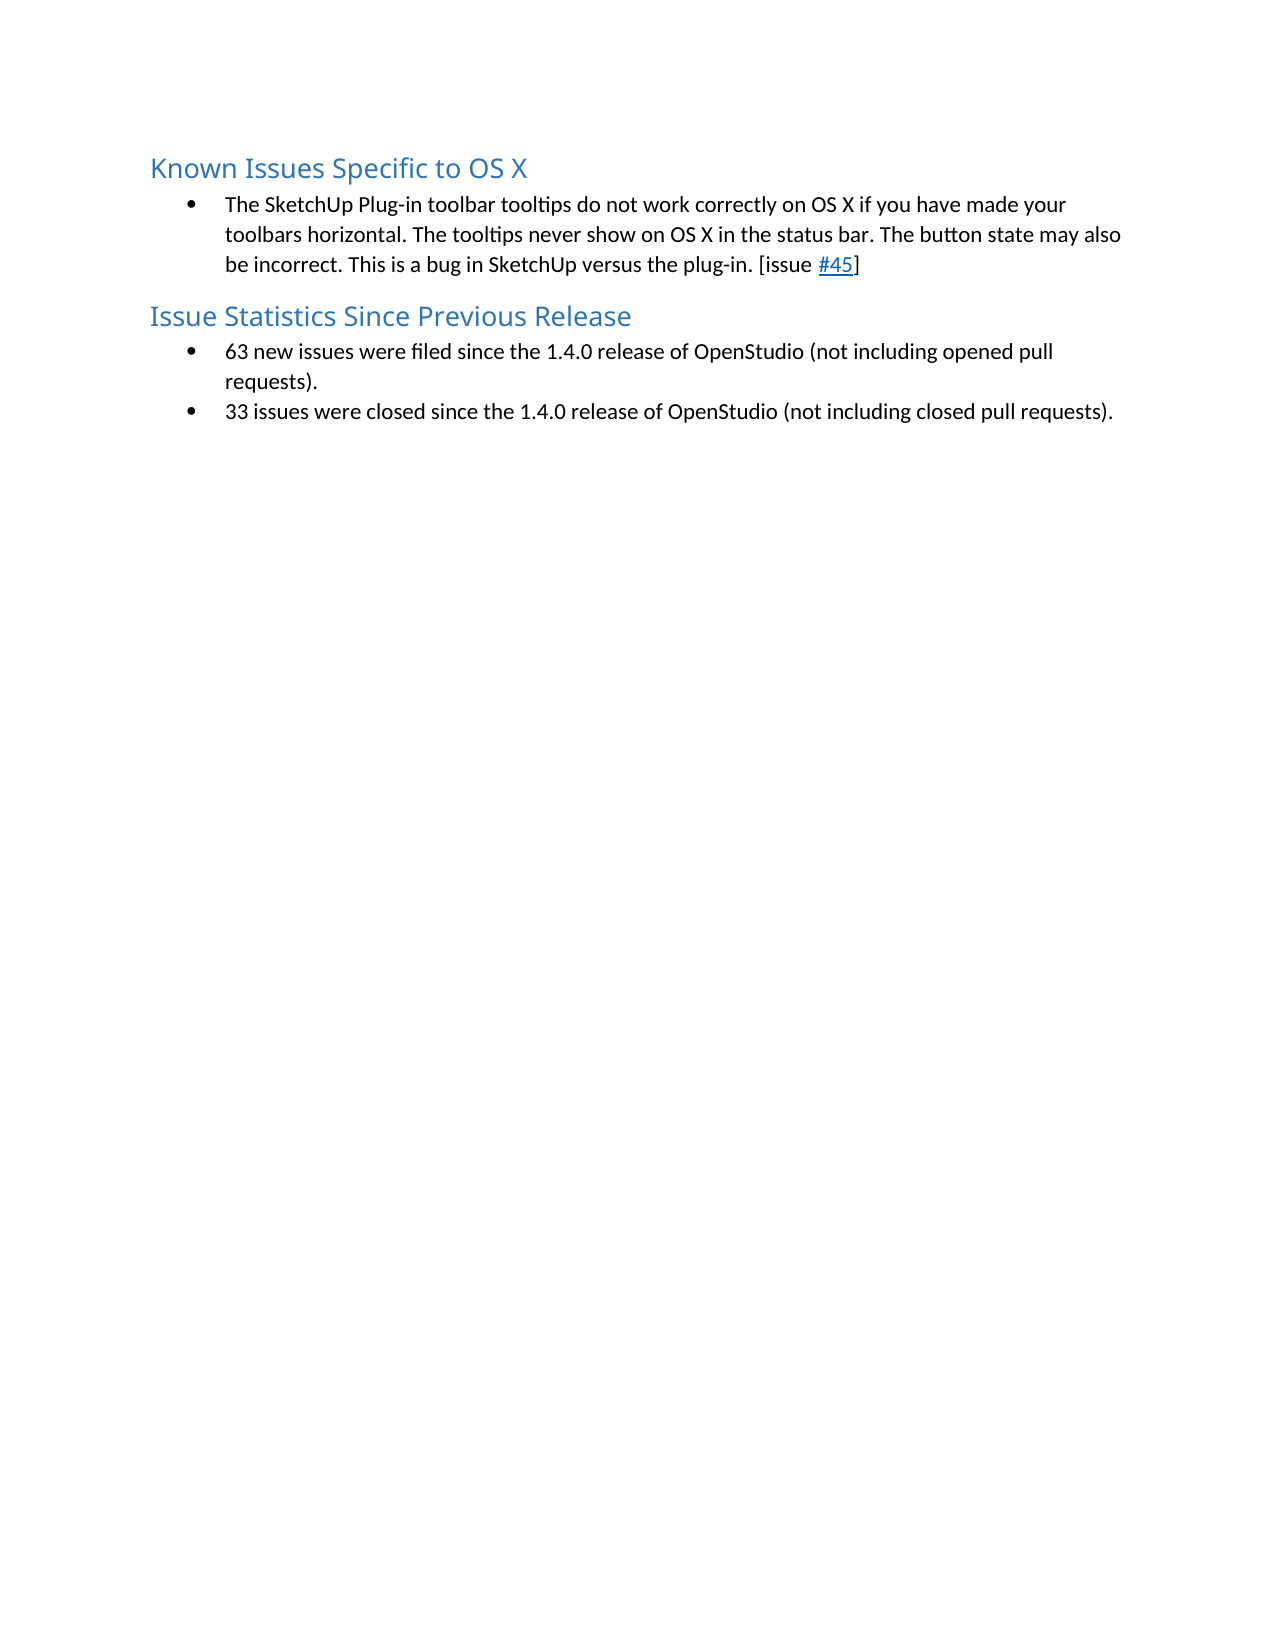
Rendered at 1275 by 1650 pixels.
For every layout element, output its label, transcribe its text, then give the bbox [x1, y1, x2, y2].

subtitle Known Issues Specific to OS X [150, 150, 1125, 187]
subtitle Issue Statistics Since Previous Release [150, 297, 1125, 334]
list 63 new issues were filed since the 1.4.0 release of OpenStudio (not including opened pull requests). [187, 337, 1125, 395]
list 33 issues were closed since the 1.4.0 release of OpenStudio (not including closed pull requests). [187, 397, 1125, 425]
list The SketchUp Plug-in toolbar tooltips do not work correctly on OS X if you have made your toolbars horizontal. The tooltips never show on OS X in the status bar. The button state may also be incorrect. This is a bug in SketchUp versus the plug-in. [issue #45] [187, 190, 1125, 278]
